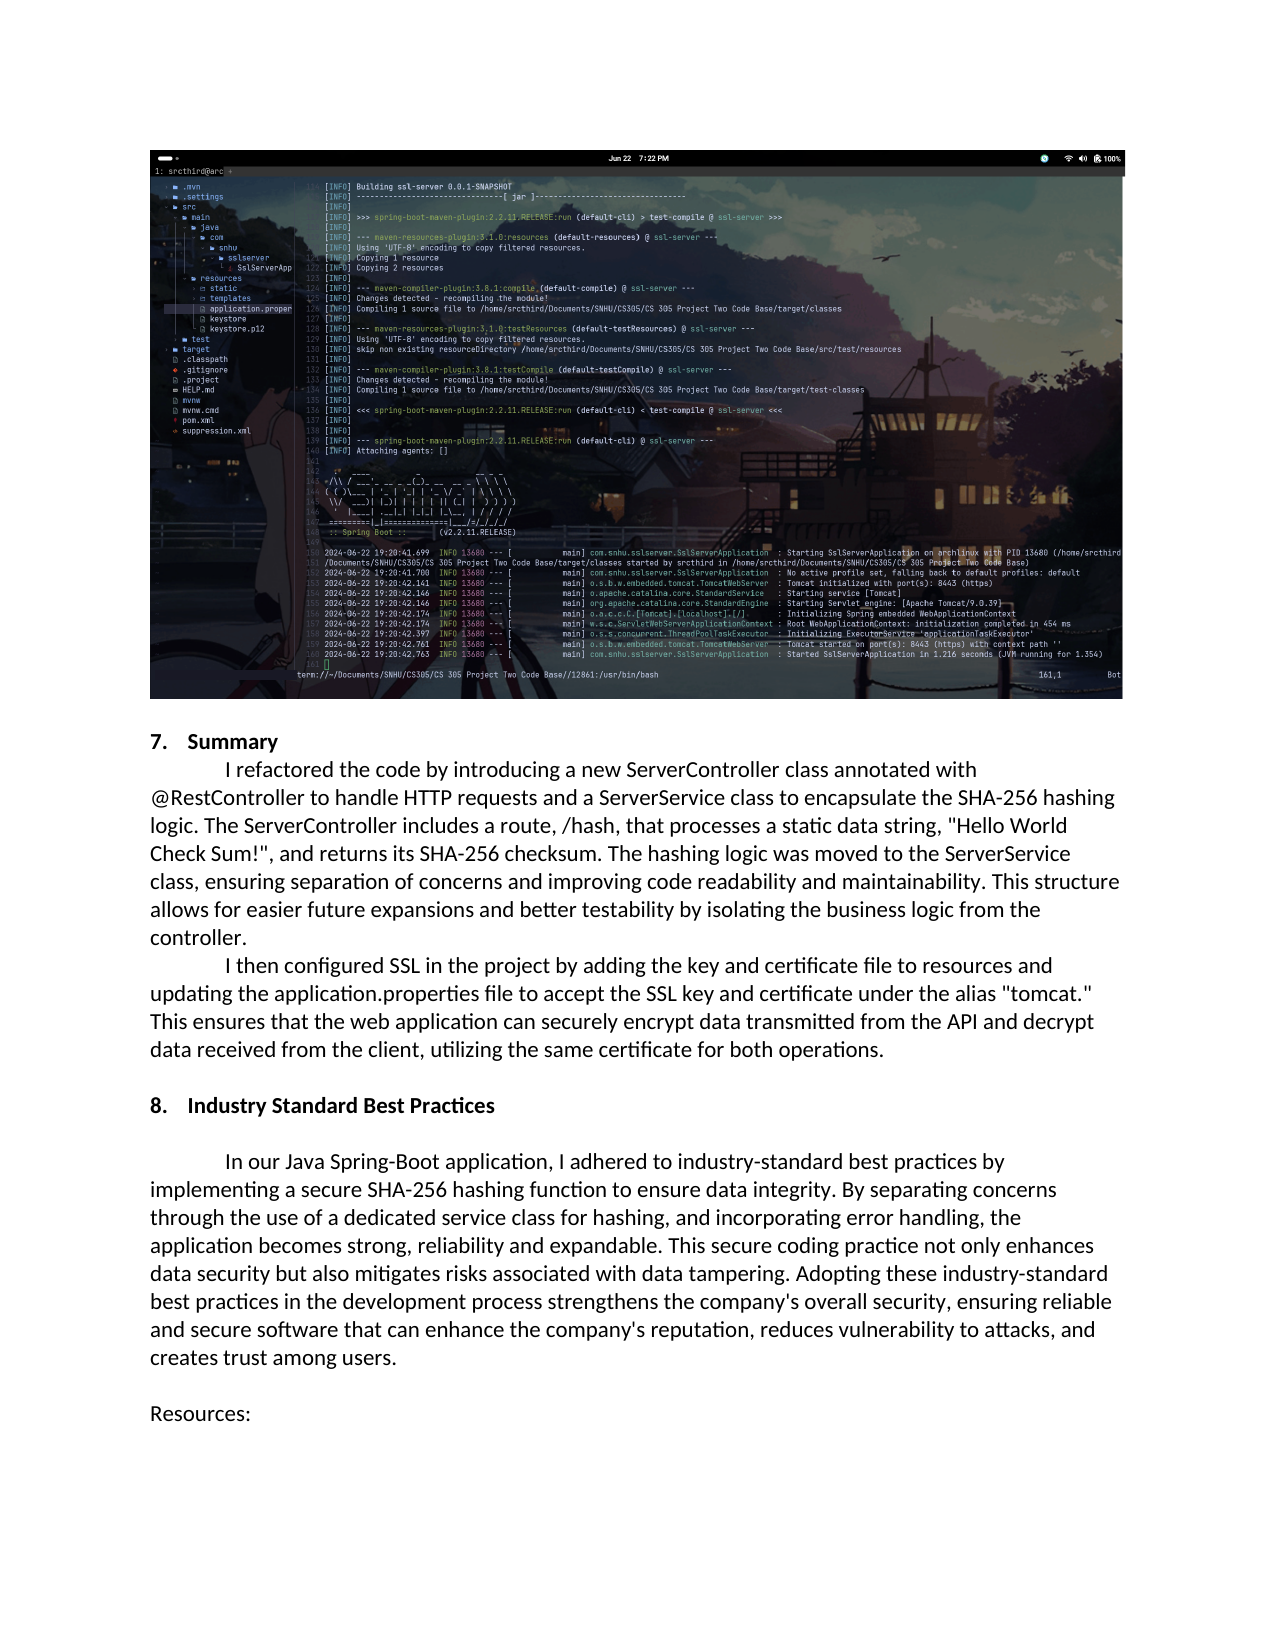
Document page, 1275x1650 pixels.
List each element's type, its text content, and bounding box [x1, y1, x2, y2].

text I then configured SSL in the project by adding the key and certificate file to resources and updating the application.properties file to accept the SSL key and certificate under the alias "tomcat." This ensures that the web application can securely encrypt data transmitted from the API and decrypt data received from the client, utilizing the same certificate for both operations. [150, 951, 1125, 1063]
picture [150, 150, 1125, 699]
text In our Java Spring-Boot application, I adhered to industry-standard best practices by implementing a secure SHA-256 hashing function to ensure data integrity. By separating concerns through the use of a dedicated service class for hashing, and incorporating error handling, the application becomes strong, reliability and expandable. This secure coding practice not only enhances data security but also mitigates risks associated with data tampering. Adopting these industry-standard best practices in the development process strengthens the company's overall security, ensuring reliable and secure software that can enhance the company's reputation, reduces vulnerability to attacks, and creates trust among users. [150, 1147, 1125, 1372]
subtitle Industry Standard Best Practices [150, 1091, 1125, 1119]
text Resources: [150, 1399, 1125, 1428]
subtitle Summary [150, 727, 1125, 755]
text I refactored the code by introducing a new ServerController class annotated with @RestController to handle HTTP requests and a ServerService class to encapsulate the SHA-256 hashing logic. The ServerController includes a route, /hash, that processes a static data string, "Hello World Check Sum!", and returns its SHA-256 checksum. The hashing logic was moved to the ServerService class, ensuring separation of concerns and improving code readability and maintainability. This structure allows for easier future expansions and better testability by isolating the business logic from the controller. [150, 755, 1125, 951]
